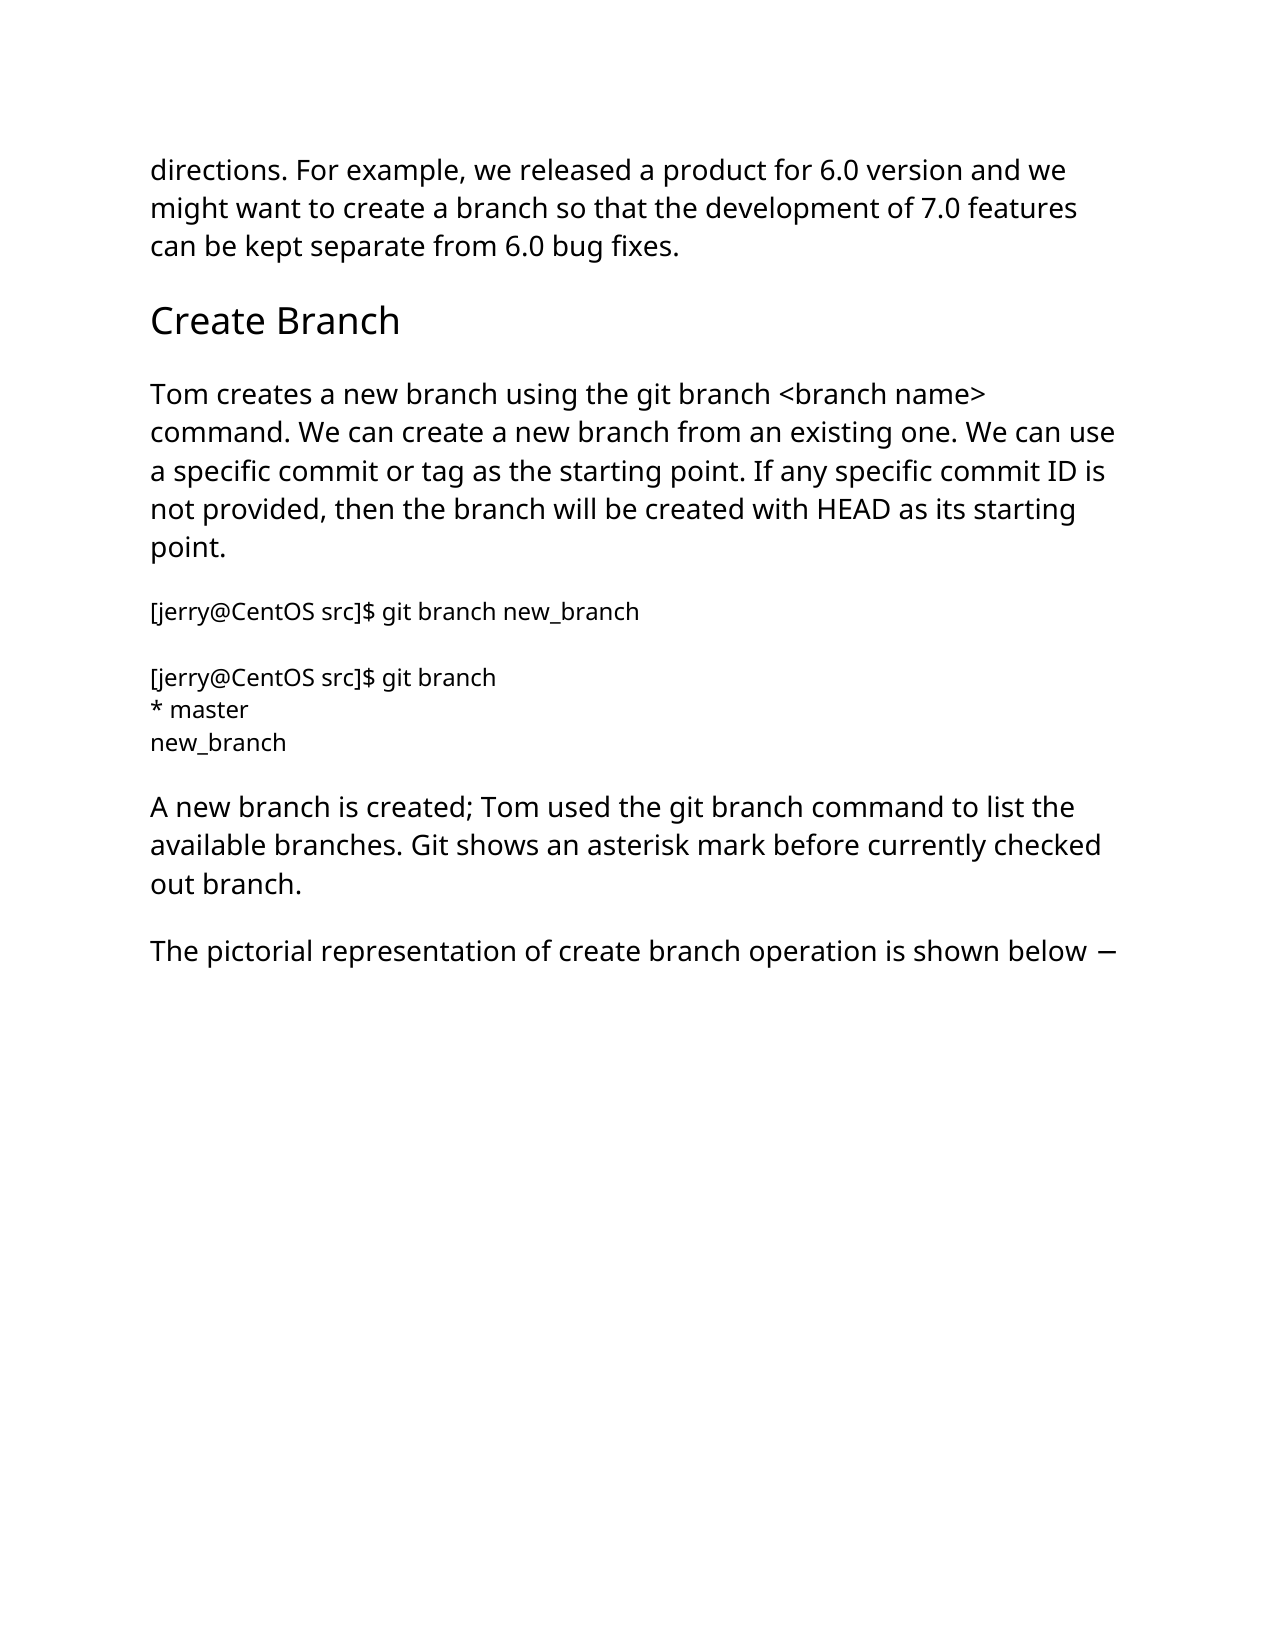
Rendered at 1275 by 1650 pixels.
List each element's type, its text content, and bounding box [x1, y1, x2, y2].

text * master [150, 693, 1125, 726]
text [150, 150, 1125, 265]
text new_branch [150, 726, 1125, 758]
text [jerry@CentOS src]$ git branch [150, 660, 1125, 693]
text A new branch is created; Tom used the git branch command to list the available branches. Git shows an asterisk mark before currently checked out branch. [150, 787, 1125, 902]
text [jerry@CentOS src]$ git branch new_branch [150, 595, 1125, 628]
text Tom creates a new branch using the git branch <branch name> command. We can create a new branch from an existing one. We can use a specific commit or tag as the starting point. If any specific commit ID is not provided, then the branch will be created with HEAD as its starting point. [150, 374, 1125, 566]
text Create Branch [150, 294, 1125, 345]
text The pictorial representation of create branch operation is shown below − [150, 932, 1125, 970]
